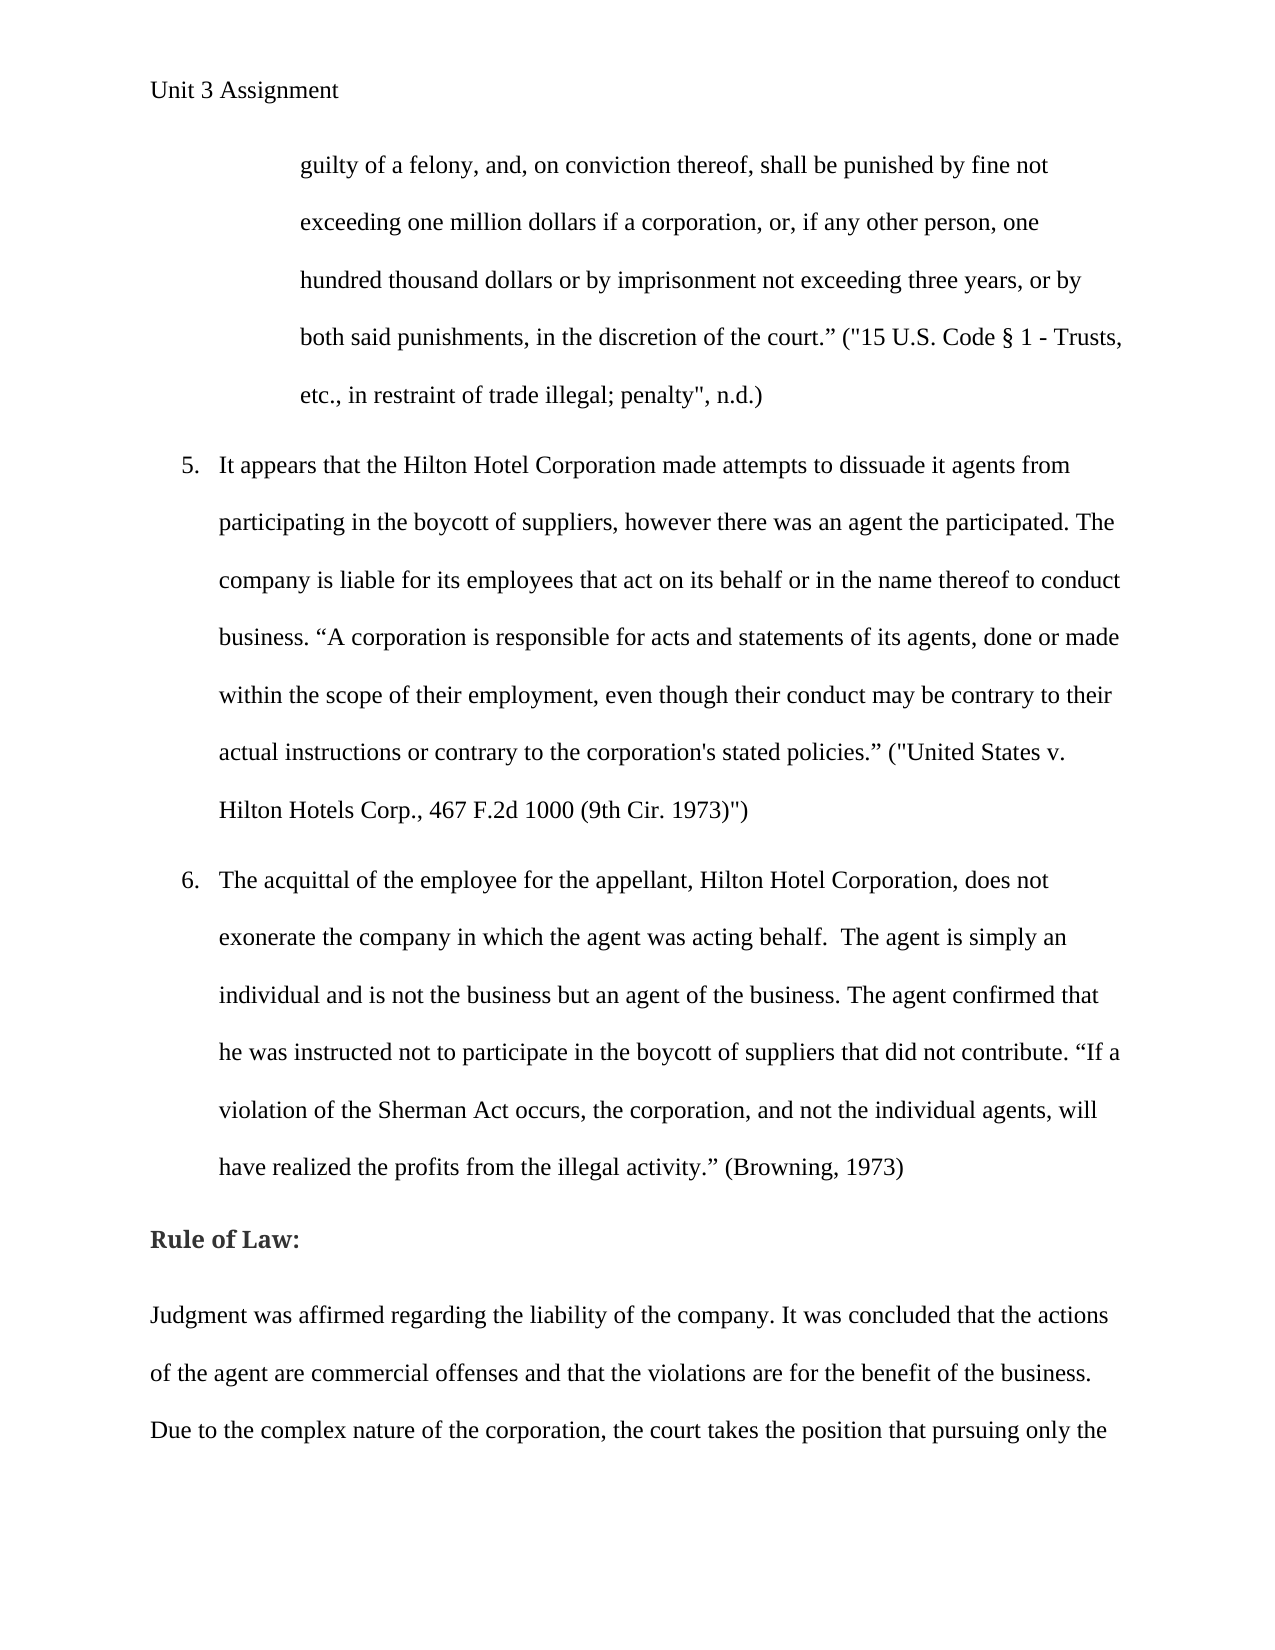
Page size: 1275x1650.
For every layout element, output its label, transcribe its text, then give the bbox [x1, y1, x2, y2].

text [300, 150, 1125, 409]
list It appears that the Hilton Hotel Corporation made attempts to dissuade it agents from participating in the boycott of suppliers, however there was an agent the participated. The company is liable for its employees that act on its behalf or in the name thereof to conduct business. “A corporation is responsible for acts and statements of its agents, done or made within the scope of their employment, even though their conduct may be contrary to their actual instructions or contrary to the corporation's stated policies.” ("United States v. Hilton Hotels Corp., 467 F.2d 1000 (9th Cir. 1973)") [181, 450, 1125, 824]
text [150, 1300, 1125, 1444]
text Rule of Law: [150, 1222, 1125, 1255]
list The acquittal of the employee for the appellant, Hilton Hotel Corporation, does not exonerate the company in which the agent was acting behalf. The agent is simply an individual and is not the business but an agent of the business. The agent confirmed that he was instructed not to participate in the boycott of suppliers that did not contribute. “If a violation of the Sherman Act occurs, the corporation, and not the individual agents, will have realized the profits from the illegal activity.” (Browning, 1973) [181, 865, 1125, 1181]
